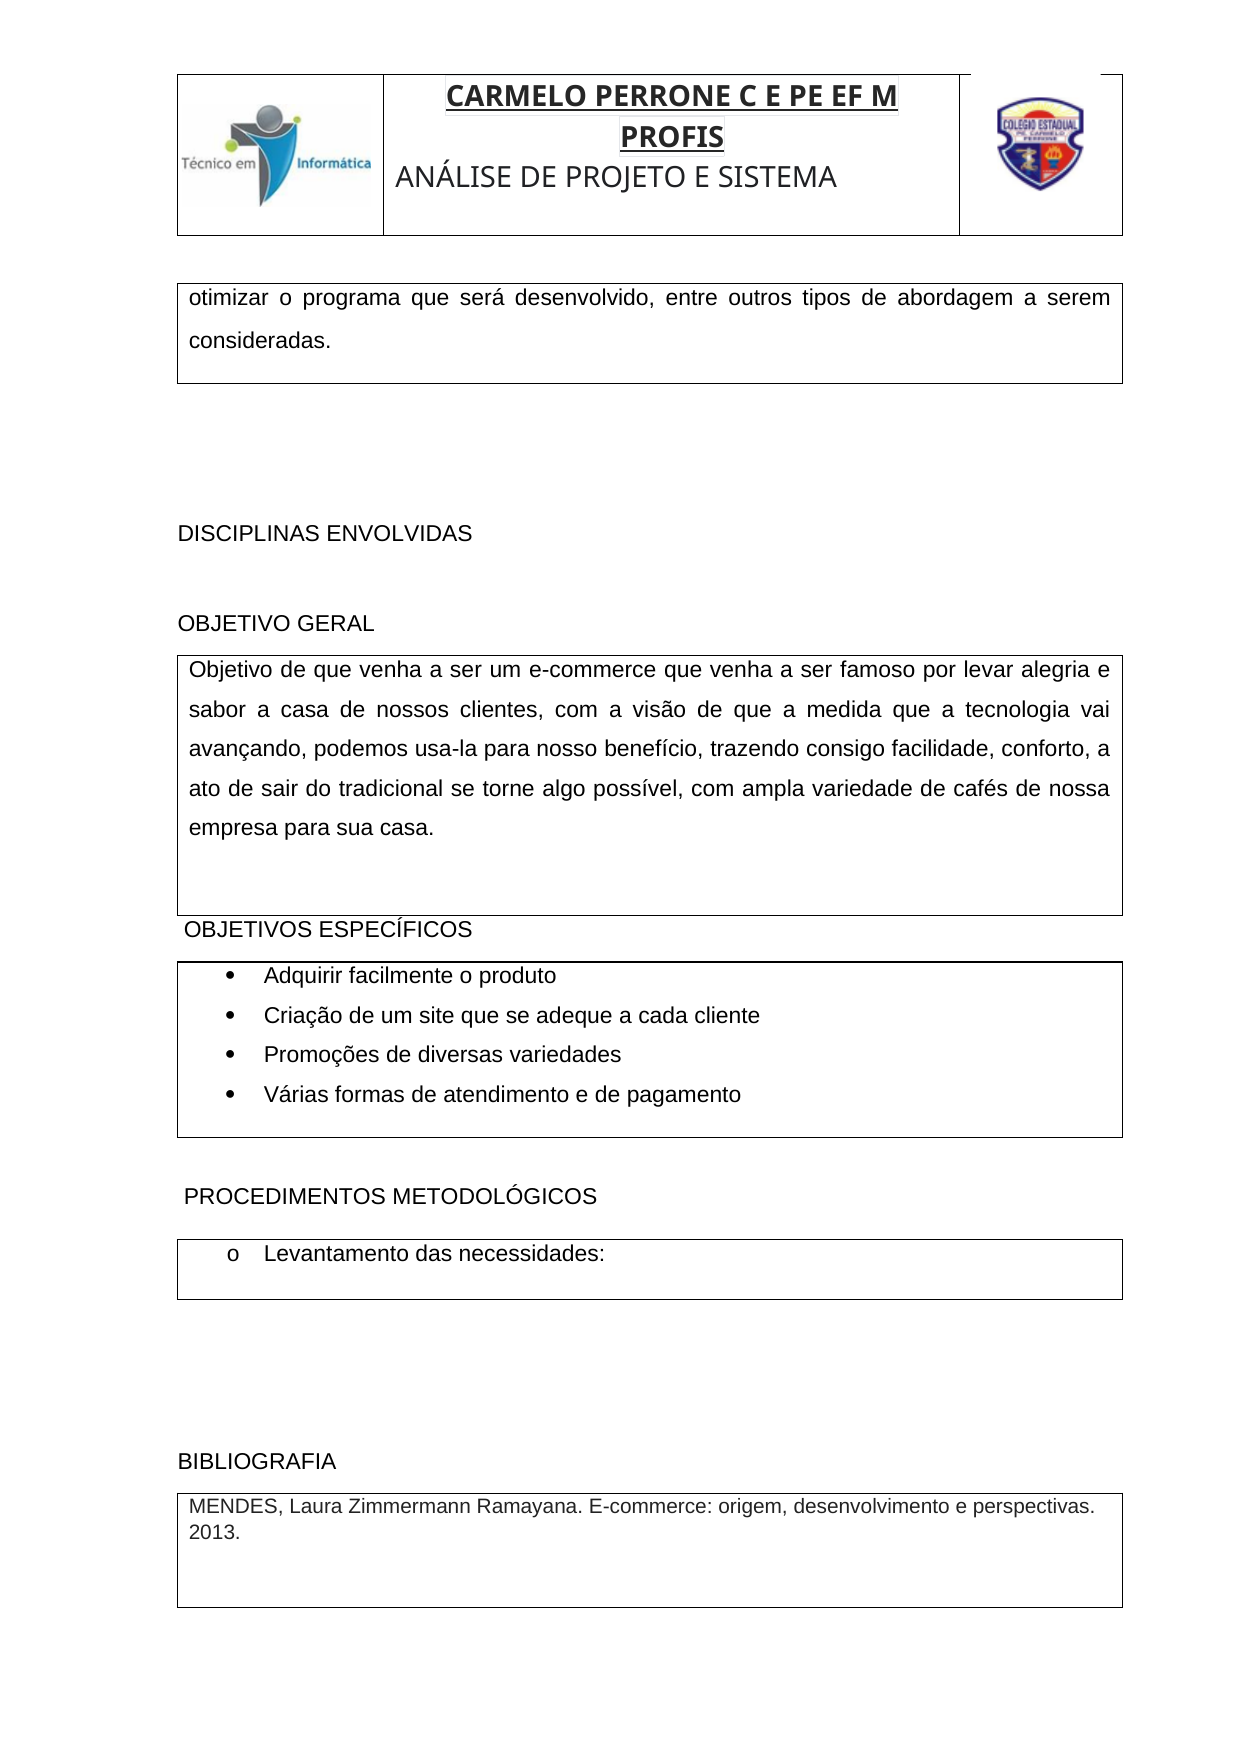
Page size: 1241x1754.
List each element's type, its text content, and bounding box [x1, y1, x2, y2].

picture [181, 104, 371, 207]
text OBJETIVO GERAL [177, 610, 1122, 636]
picture [971, 74, 1101, 199]
table_header Objetivo de que venha a ser um e-commerce que venha a ser famoso por levar alegria e sabor a casa de nossos clientes, com a visão de que a medida que a tecnologia vai avançando, podemos usa-la para nosso benefício, trazendo consigo facilidade, conforto, a ato de sair do tradicional se torne algo possível, com ampla variedade de cafés de nossa empresa para sua casa. [178, 656, 1122, 915]
text PROCEDIMENTOS METODOLÓGICOS [177, 1183, 1122, 1209]
table_header Levantamento das necessidades: [178, 1240, 1122, 1298]
text DISCIPLINAS ENVOLVIDAS [177, 520, 1004, 546]
table_header Adquirir facilmente o produto Criação de um site que se adeque a cada cliente Promoções de diversas variedades Várias formas de atendimento e de pagamento [178, 963, 1122, 1137]
text OBJETIVOS ESPECÍFICOS [177, 916, 1122, 943]
table_header MENDES, Laura Zimmermann Ramayana. E-commerce: origem, desenvolvimento e perspectivas. 2013. [178, 1494, 1122, 1607]
text BIBLIOGRAFIA [177, 1448, 1122, 1474]
